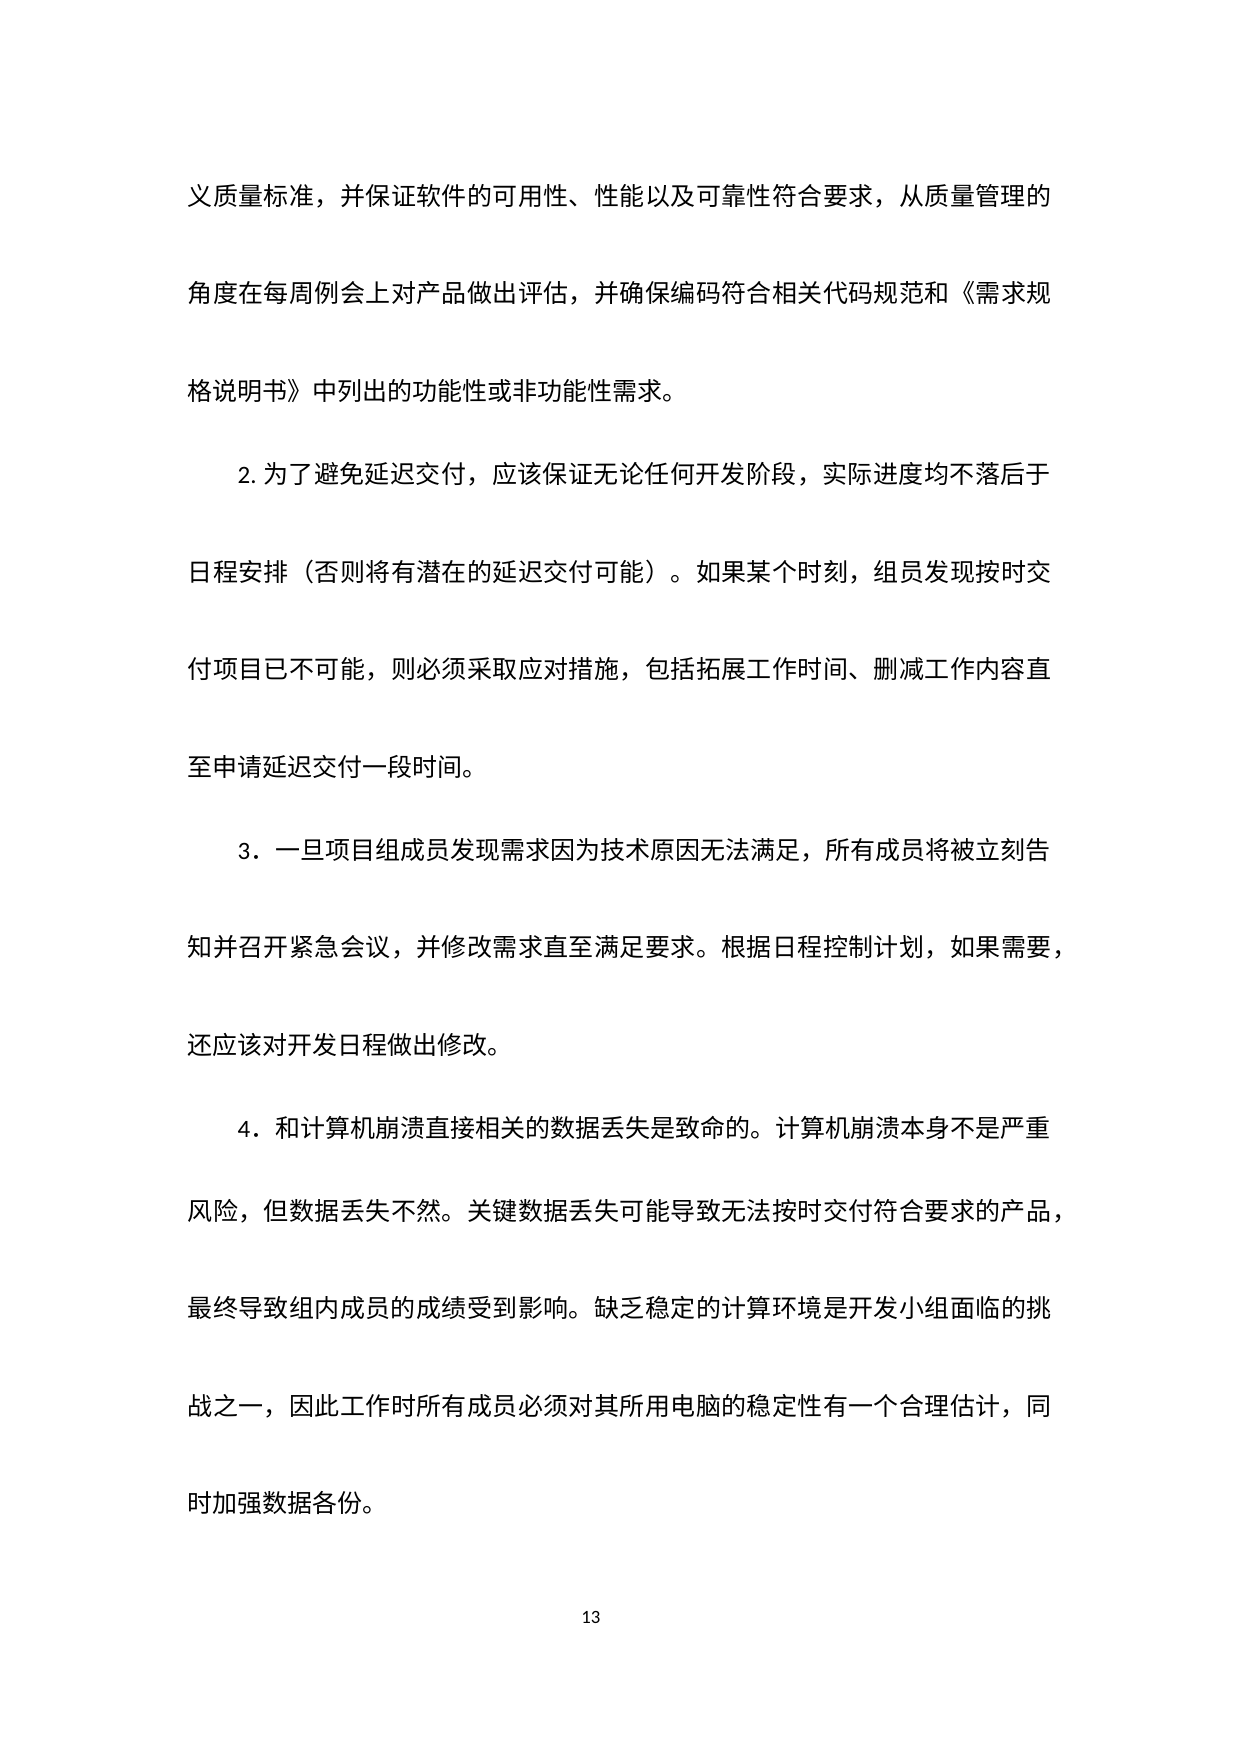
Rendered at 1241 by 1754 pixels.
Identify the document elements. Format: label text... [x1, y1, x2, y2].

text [187, 162, 1053, 422]
text 4．和计算机崩溃直接相关的数据丢失是致命的。计算机崩溃本身不是严重 [187, 1094, 1053, 1159]
text 3．一旦项目组成员发现需求因为技术原因无法满足，所有成员将被立刻告知并召开紧急会议，并修改需求直至满足要求。根据日程控制计划，如果需要，还应该对开发日程做出修改。 [187, 816, 1053, 1076]
text 2. 为了避免延迟交付，应该保证无论任何开发阶段，实际进度均不落后于日程安排（否则将有潜在的延迟交付可能）。如果某个时刻，组员发现按时交付项目已不可能，则必须采取应对措施，包括拓展工作时间、删减工作内容直至申请延迟交付一段时间。 [187, 440, 1053, 798]
text 风险，但数据丢失不然。关键数据丢失可能导致无法按时交付符合要求的产品，最终导致组内成员的成绩受到影响。缺乏稳定的计算环境是开发小组面临的挑战之一，因此工作时所有成员必须对其所用电脑的稳定性有一个合理估计，同时加强数据各份。 [187, 1177, 1053, 1534]
